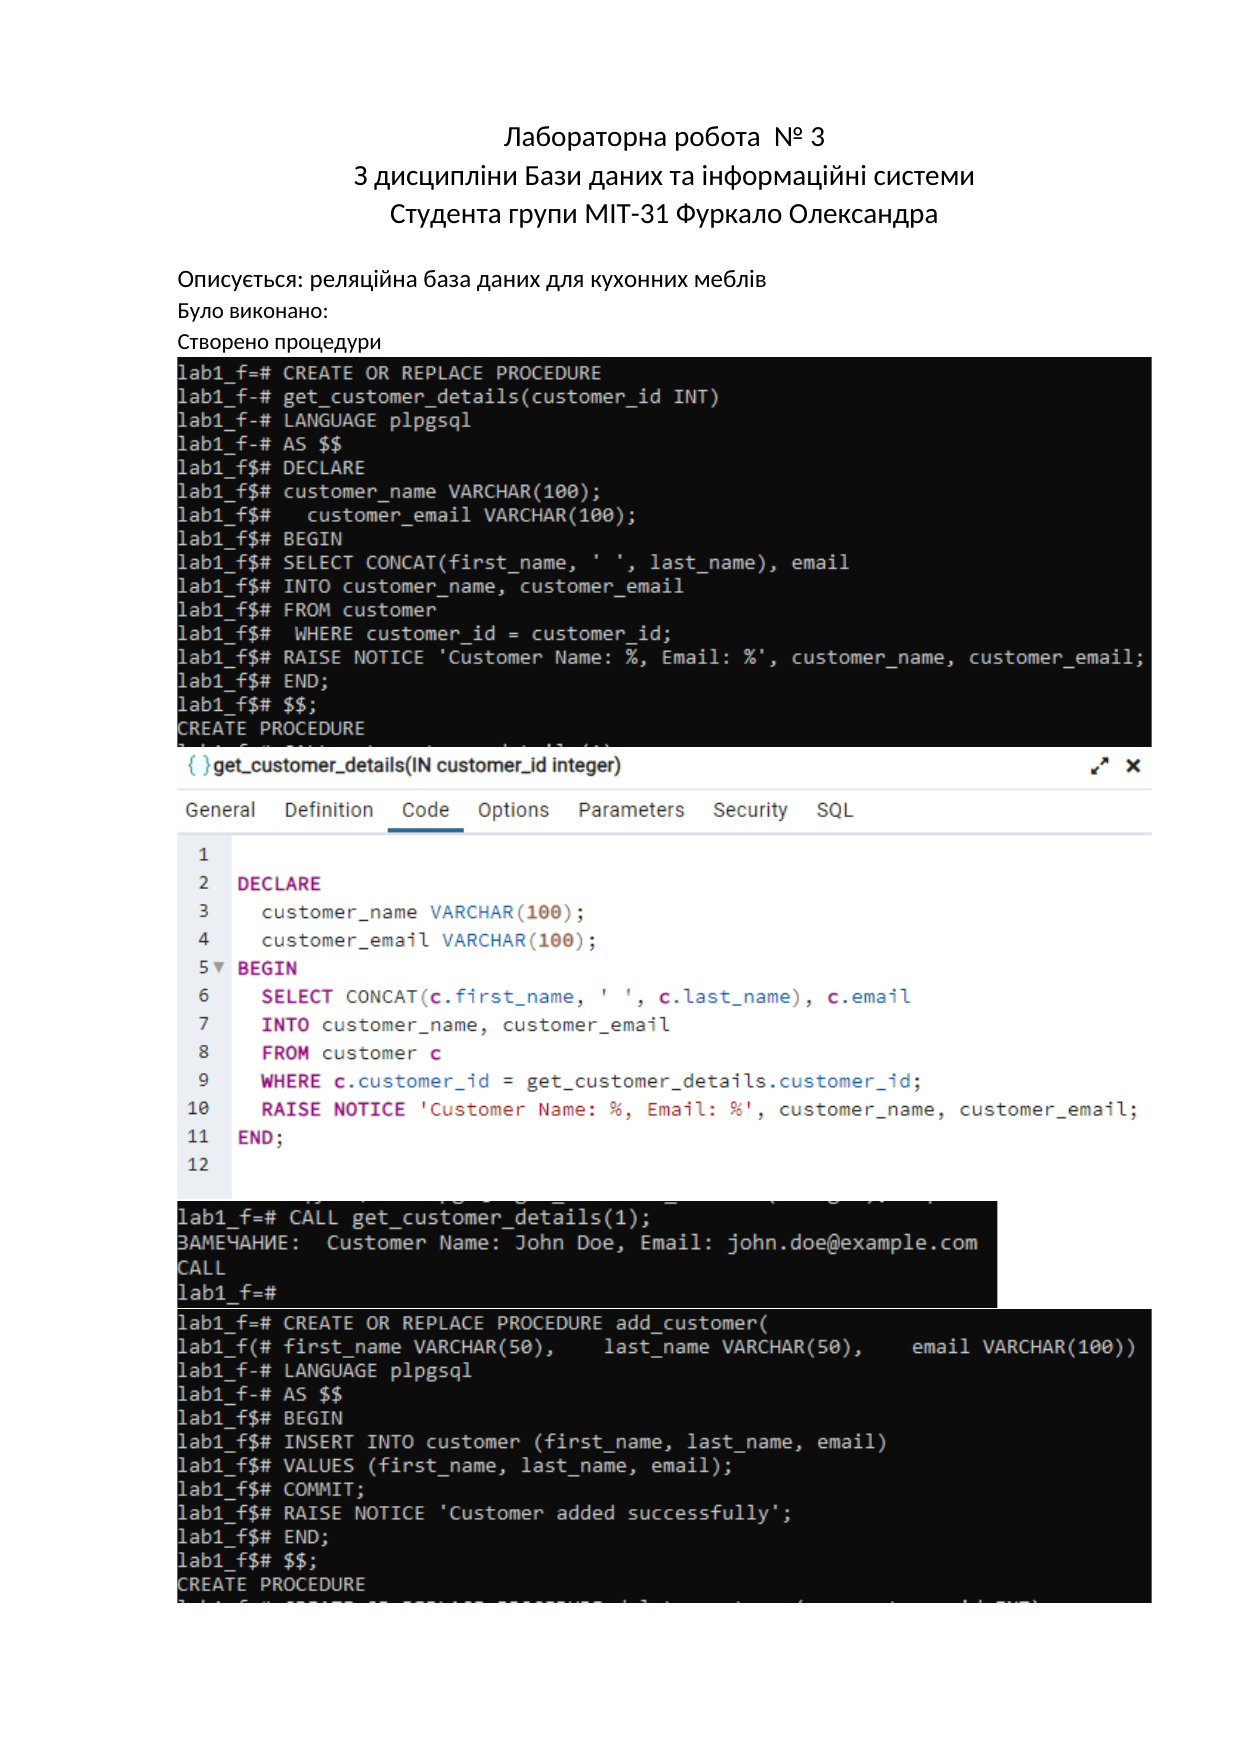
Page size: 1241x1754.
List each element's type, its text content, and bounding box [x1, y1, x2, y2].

text Описується: реляційна база даних для кухонних меблів [177, 264, 1152, 294]
picture [177, 748, 1152, 1199]
picture [177, 1309, 1152, 1603]
text Було виконано: [177, 297, 1152, 324]
text Лабораторна робота № 3 [177, 118, 1152, 154]
picture [177, 1201, 998, 1308]
text Студента групи МІТ-31 Фуркало Олександра [177, 195, 1152, 231]
text Створено процедури [177, 327, 1152, 355]
picture [177, 357, 1152, 747]
text З дисципліни Бази даних та інформаційні системи [177, 157, 1152, 192]
